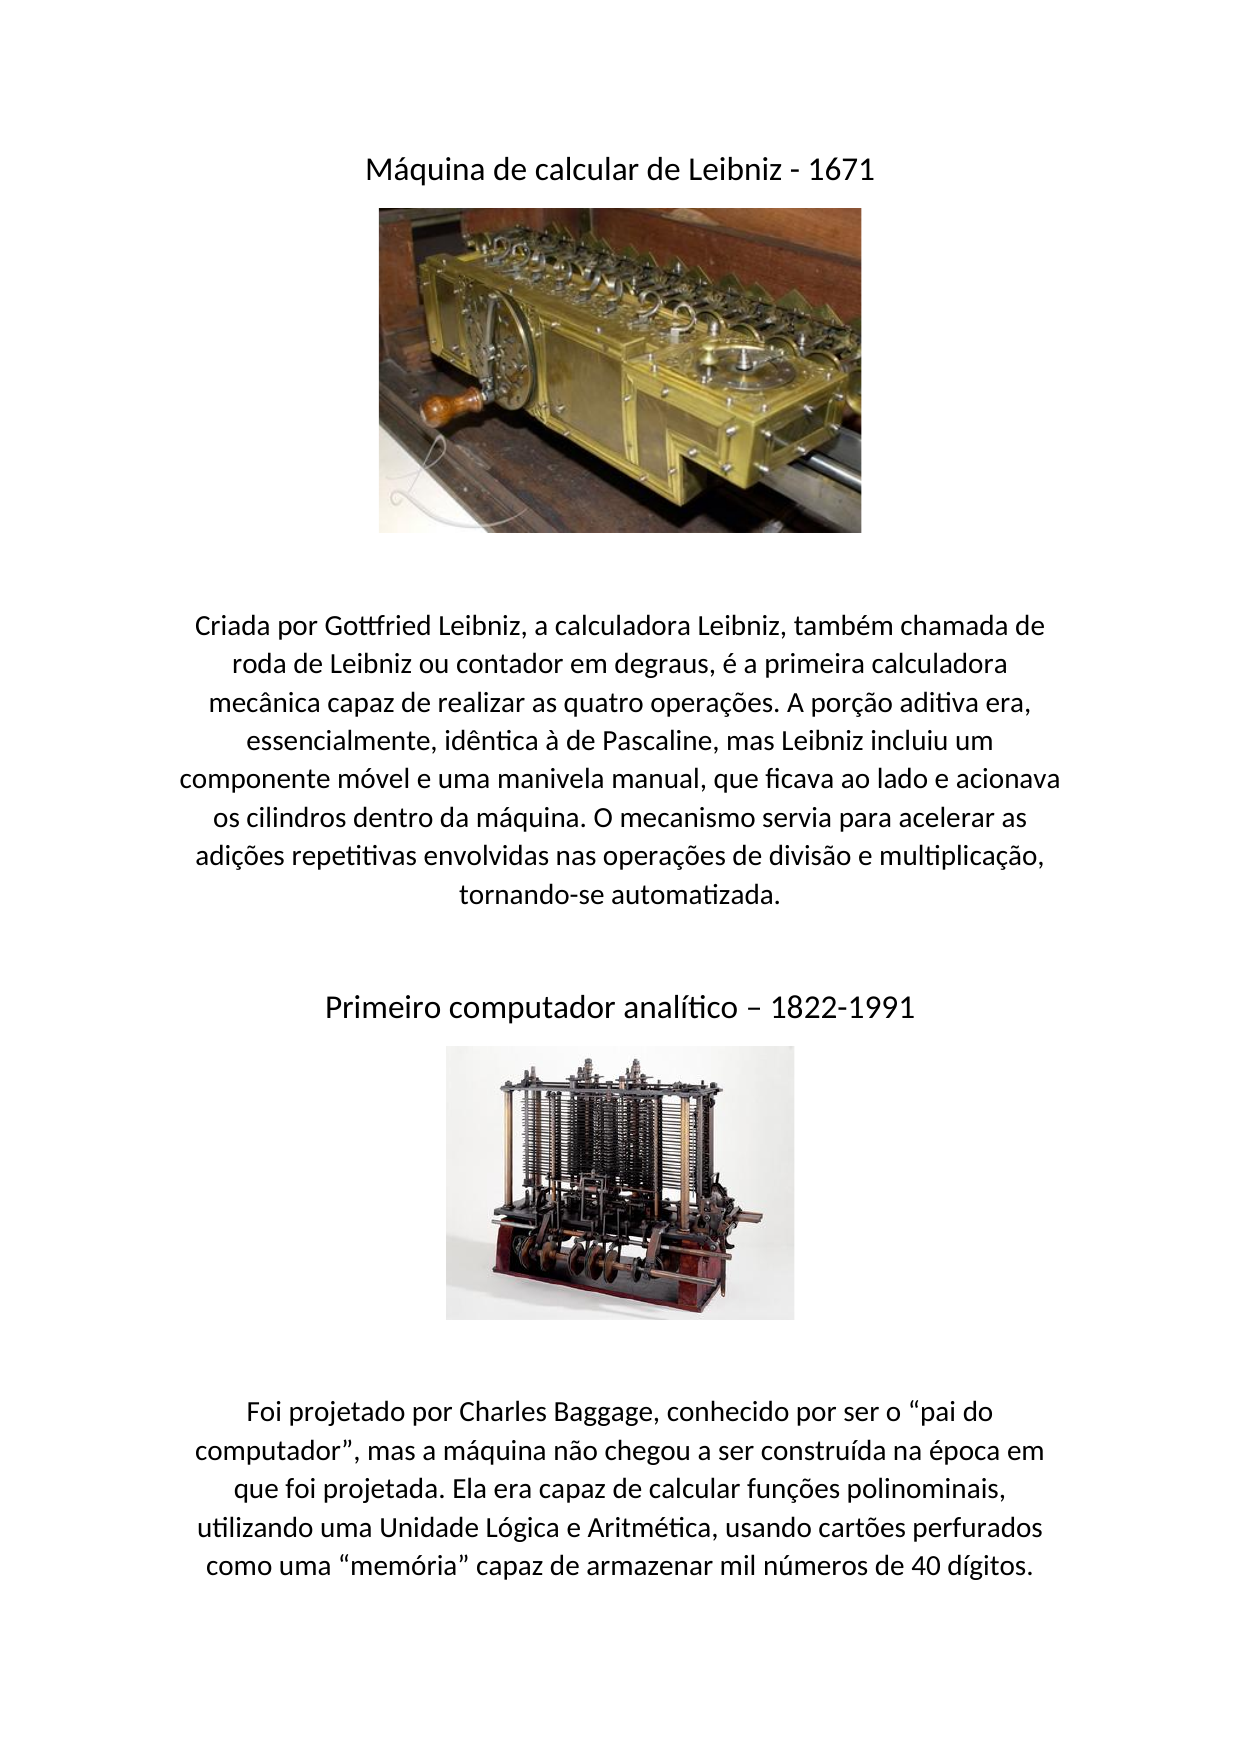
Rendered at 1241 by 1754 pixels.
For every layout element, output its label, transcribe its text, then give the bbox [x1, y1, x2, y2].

picture [446, 1046, 795, 1320]
text Primeiro computador analítico – 1822-1991 [177, 986, 1063, 1027]
text Máquina de calcular de Leibniz - 1671 [177, 148, 1063, 188]
text Criada por Gottfried Leibniz, a calculadora Leibniz, também chamada de roda de Leibniz ou contador em degraus, é a primeira calculadora mecânica capaz de realizar as quatro operações. A porção aditiva era, essencialmente, idêntica à de Pascaline, mas Leibniz incluiu um componente móvel e uma manivela manual, que ficava ao lado e acionava os cilindros dentro da máquina. O mecanismo servia para acelerar as adições repetitivas envolvidas nas operações de divisão e multiplicação, tornando-se automatizada. [177, 607, 1063, 912]
picture [378, 208, 862, 533]
text Foi projetado por Charles Baggage, conhecido por ser o “pai do computador”, mas a máquina não chegou a ser construída na época em que foi projetada. Ela era capaz de calcular funções polinominais, utilizando uma Unidade Lógica e Aritmética, usando cartões perfurados como uma “memória” capaz de armazenar mil números de 40 dígitos. [177, 1393, 1063, 1583]
